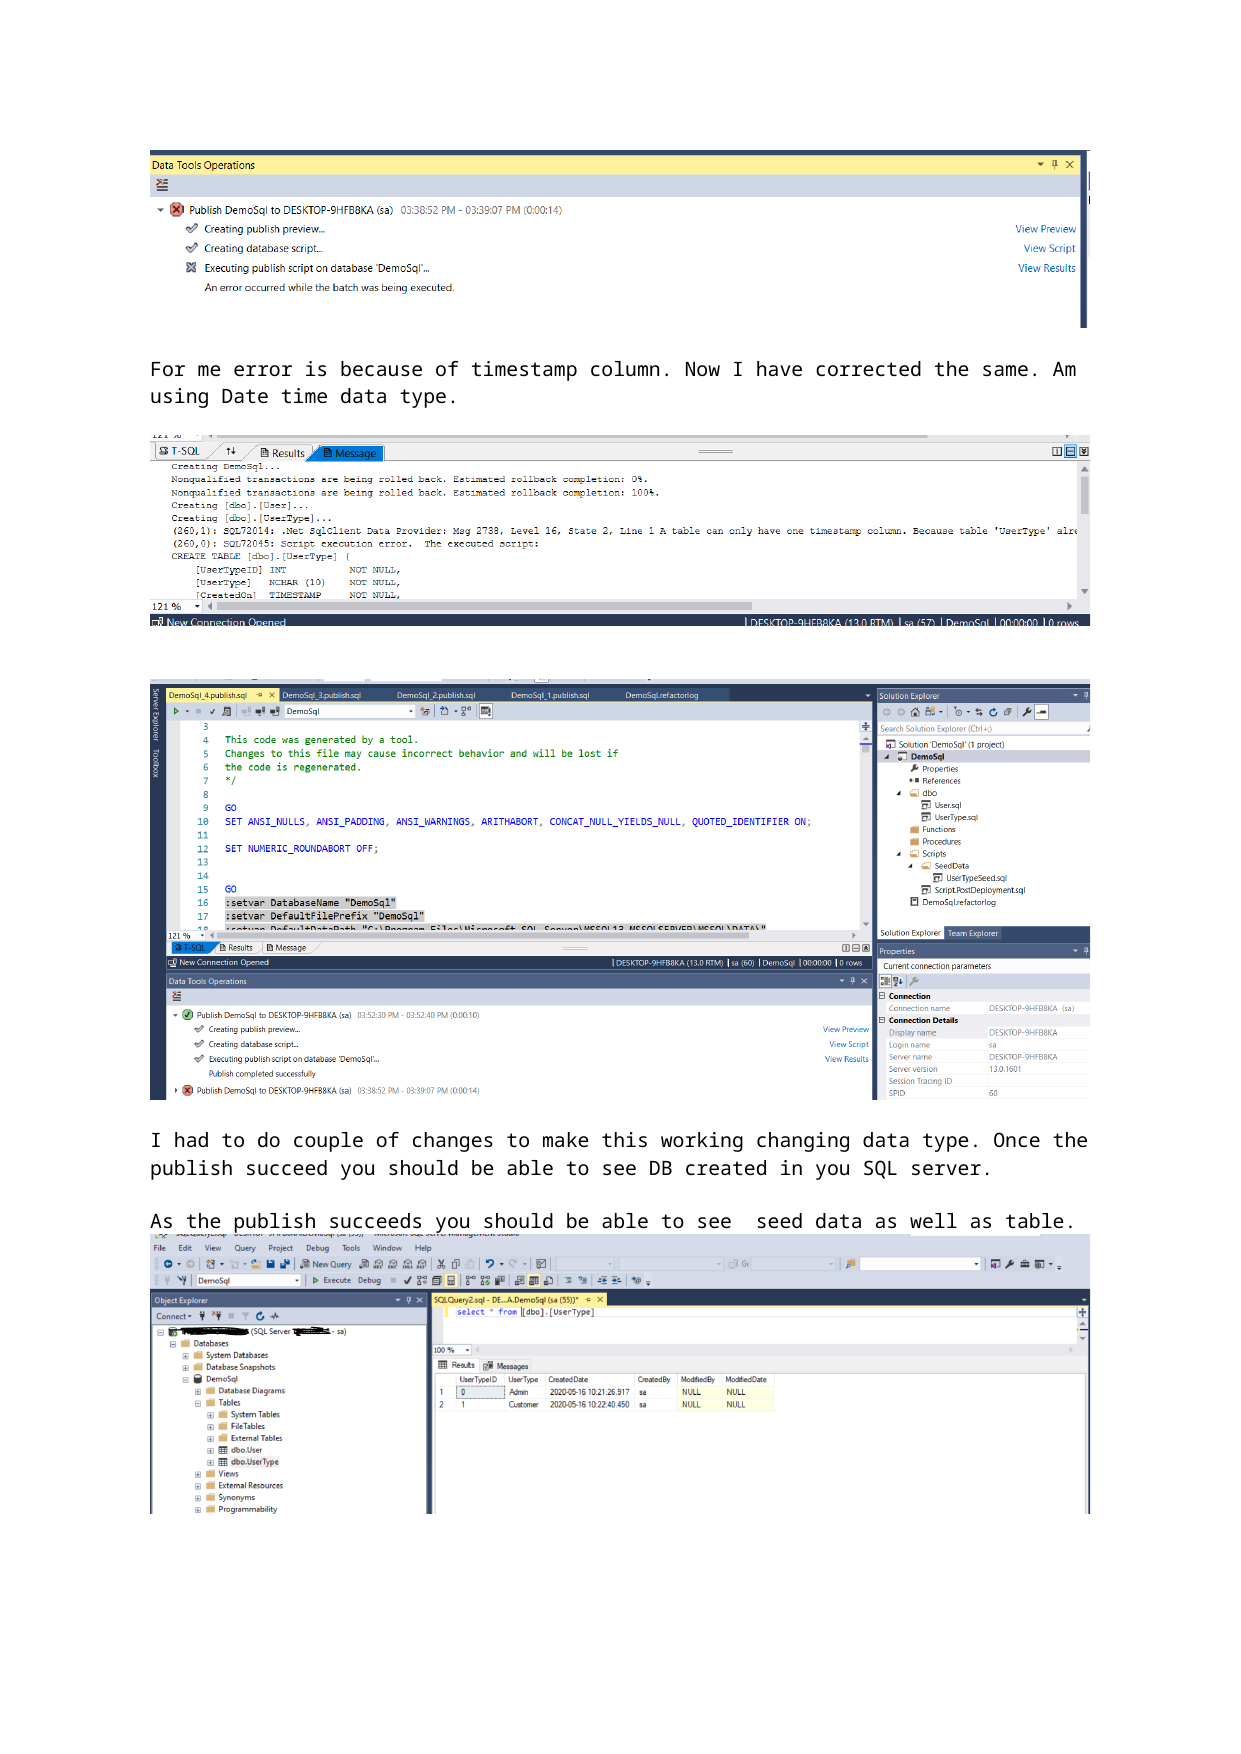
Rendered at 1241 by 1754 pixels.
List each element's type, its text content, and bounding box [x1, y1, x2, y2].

text I had to do couple of changes to make this working changing data type. Once the publish succeed you should be able to see DB created in you SQL server. [150, 1127, 1090, 1181]
picture [150, 679, 1091, 1100]
text As the publish succeeds you should be able to see seed data as well as table. [150, 1208, 1090, 1234]
text For me error is because of timestamp column. Now I have corrected the same. Am using Date time data type. [150, 355, 1090, 409]
picture [150, 150, 1091, 328]
picture [150, 435, 1091, 626]
picture [150, 1234, 1091, 1514]
